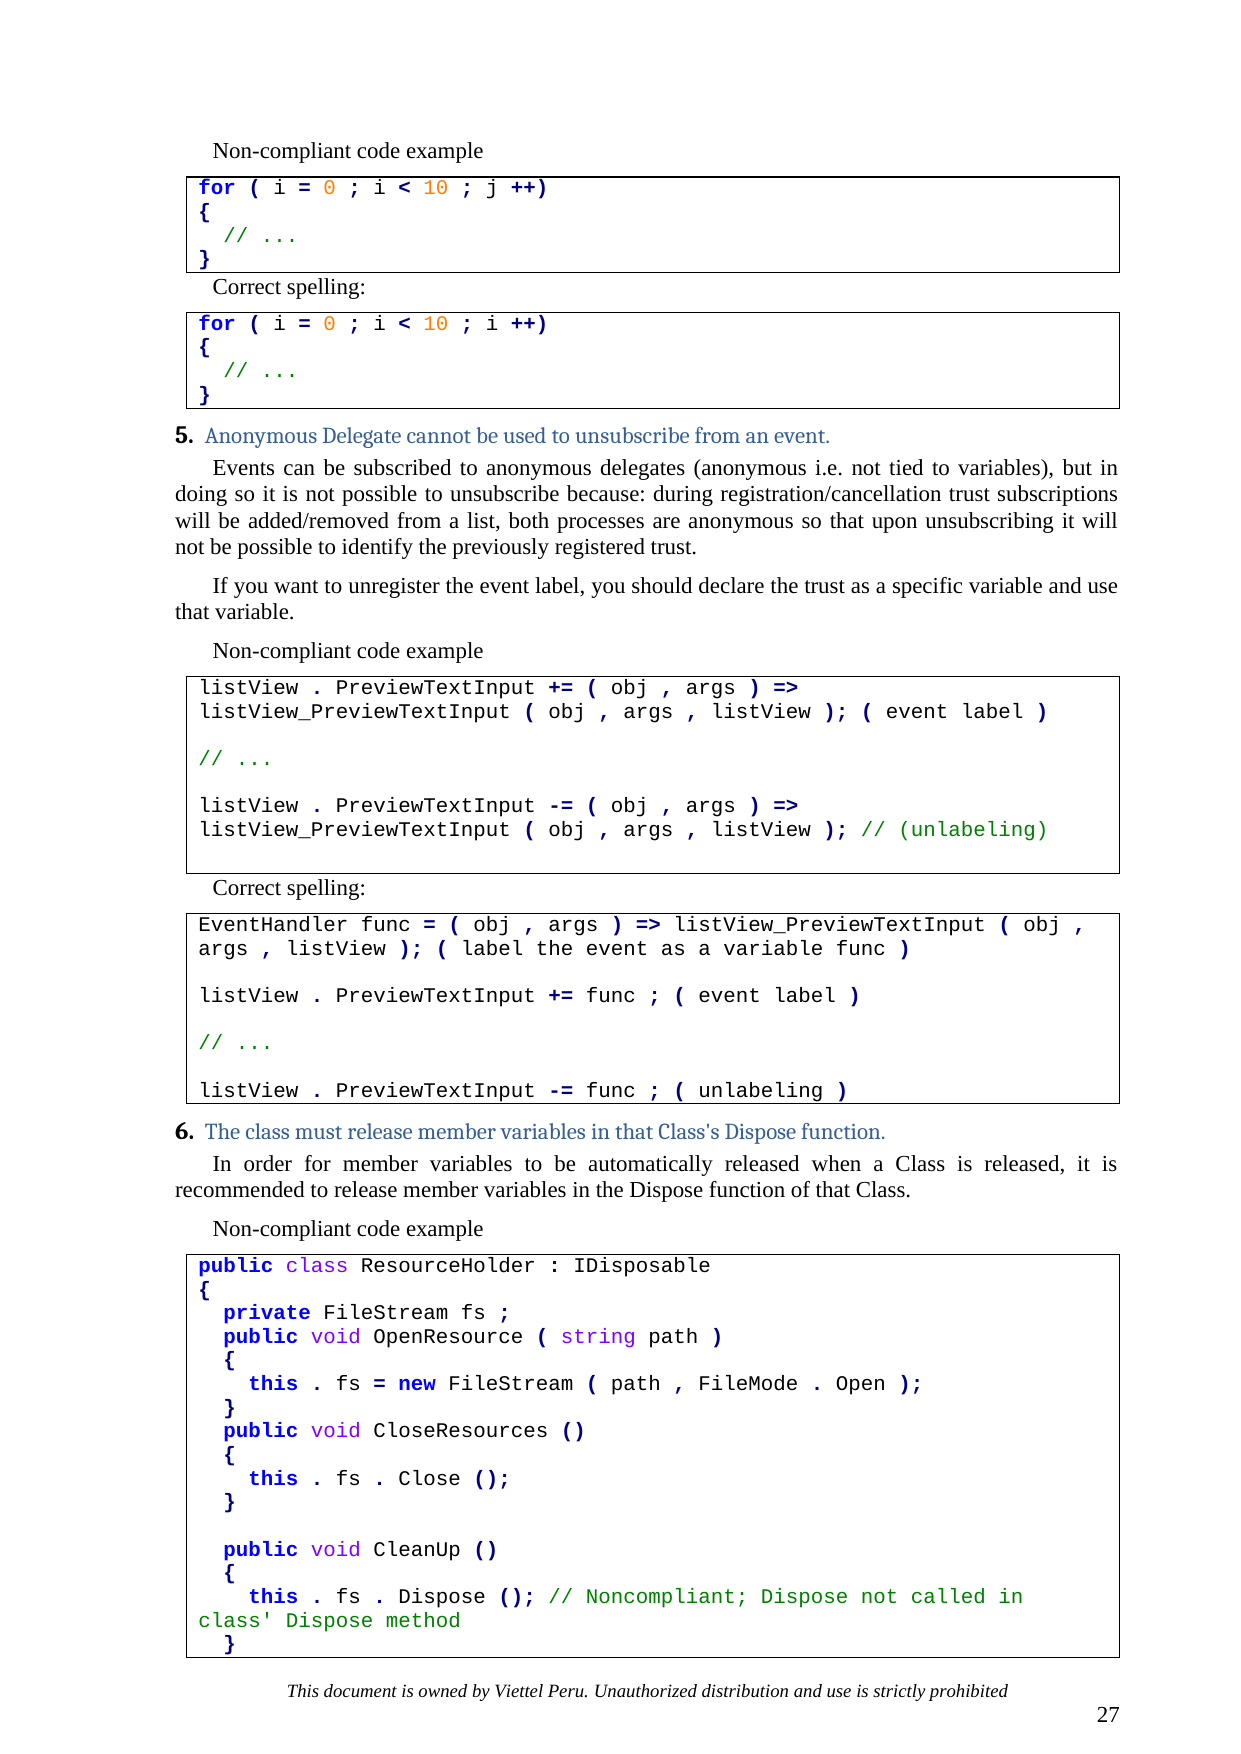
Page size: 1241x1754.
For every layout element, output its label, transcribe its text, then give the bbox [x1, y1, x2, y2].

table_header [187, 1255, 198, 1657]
text Correct spelling: [175, 273, 1119, 299]
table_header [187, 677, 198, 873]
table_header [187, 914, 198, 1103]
text Non-compliant code example [175, 137, 1119, 164]
subtitle Anonymous Delegate cannot be used to unsubscribe from an event. [175, 421, 1119, 450]
text Non-compliant code example [175, 1215, 1119, 1241]
text Events can be subscribed to anonymous delegates (anonymous i.e. not tied to variables), but in doing so it is not possible to unsubscribe because: during registration/cancellation trust subscriptions will be added/removed from a list, both processes are anonymous so that upon unsubscribing it will not be possible to identify the previously registered trust. [175, 454, 1119, 559]
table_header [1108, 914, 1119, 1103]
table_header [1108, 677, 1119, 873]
text Correct spelling: [175, 874, 1119, 901]
text If you want to unregister the event label, you should declare the trust as a specific variable and use that variable. [175, 572, 1119, 625]
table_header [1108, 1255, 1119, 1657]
text In order for member variables to be automatically released when a Class is released, it is recommended to release member variables in the Dispose function of that Class. [175, 1150, 1119, 1202]
text Non-compliant code example [175, 637, 1119, 663]
subtitle The class must release member variables in that Class's Dispose function. [175, 1117, 1119, 1146]
